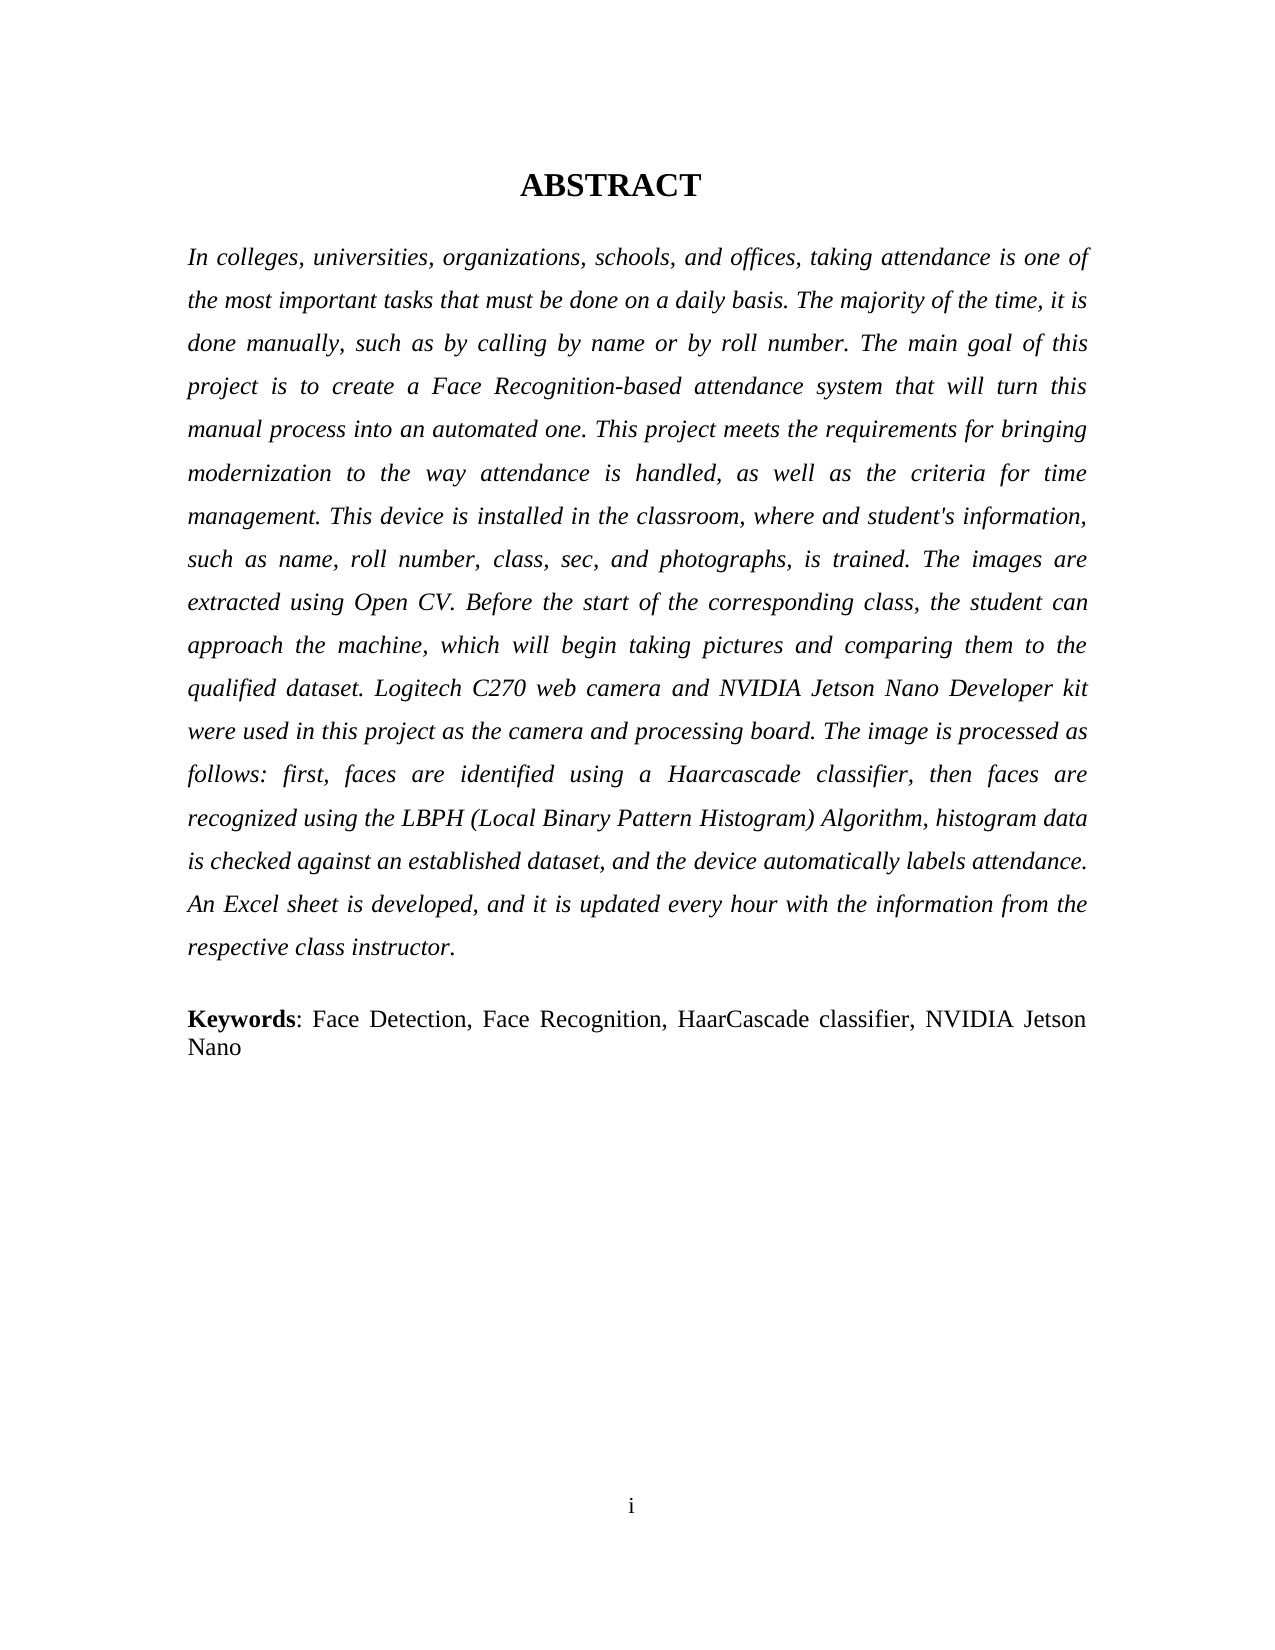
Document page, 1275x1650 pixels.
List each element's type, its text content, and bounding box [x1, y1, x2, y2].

text Keywords: Face Detection, Face Recognition, HaarCascade classifier, NVIDIA Jetson Nano [187, 1004, 1087, 1061]
subtitle ABSTRACT [140, 165, 1081, 203]
text In colleges, universities, organizations, schools, and offices, taking attendance is one of the most important tasks that must be done on a daily basis. The majority of the time, it is done manually, such as by calling by name or by roll number. The main goal of this project is to create a Face Recognition-based attendance system that will turn this manual process into an automated one. This project meets the requirements for bringing modernization to the way attendance is handled, as well as the criteria for time management. This device is installed in the classroom, where and student's information, such as name, roll number, class, sec, and photographs, is trained. The images are extracted using Open CV. Before the start of the corresponding class, the student can approach the machine, which will begin taking pictures and comparing them to the qualified dataset. Logitech C270 web camera and NVIDIA Jetson Nano Developer kit were used in this project as the camera and processing board. The image is processed as follows: first, faces are identified using a Haarcascade classifier, then faces are recognized using the LBPH (Local Binary Pattern Histogram) Algorithm, histogram data is checked against an established dataset, and the device automatically labels attendance. An Excel sheet is developed, and it is updated every hour with the information from the respective class instructor. [187, 242, 1088, 961]
